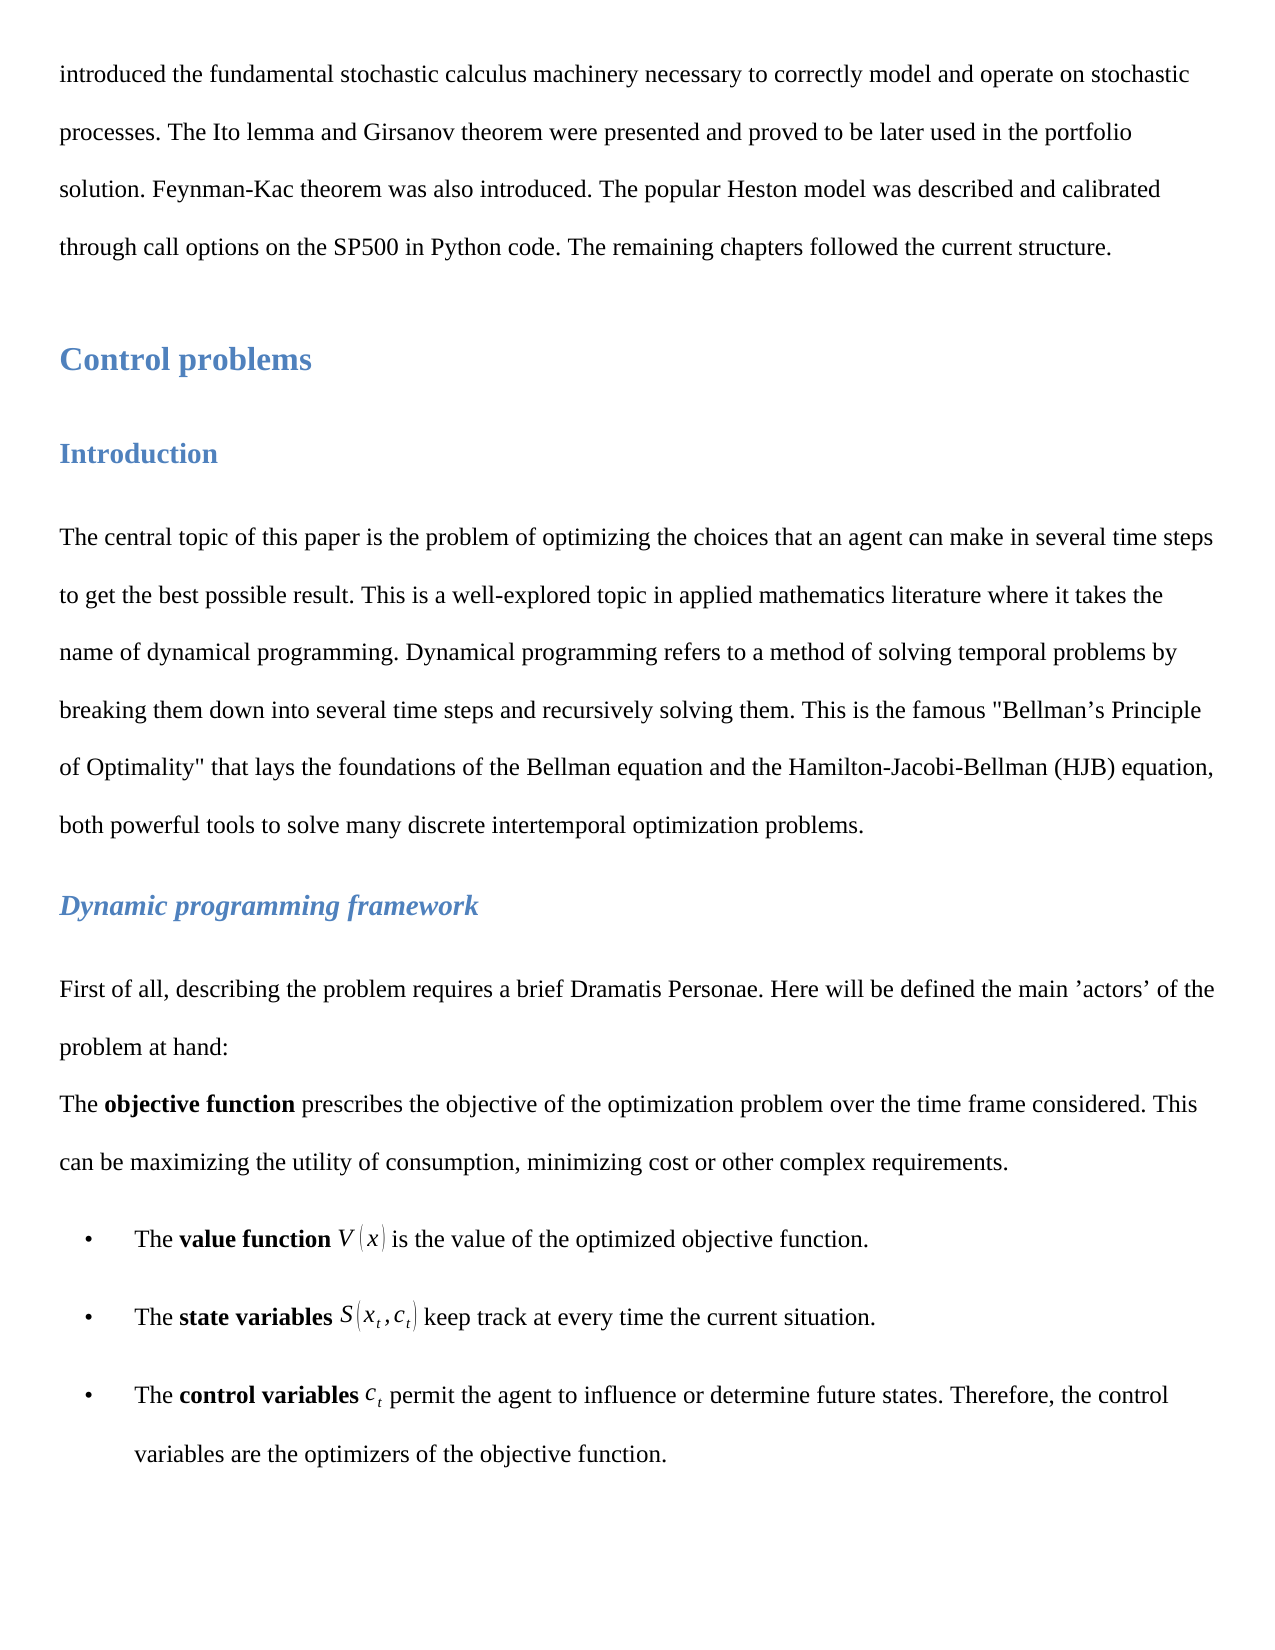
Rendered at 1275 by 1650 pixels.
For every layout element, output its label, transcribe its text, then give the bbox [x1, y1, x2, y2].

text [59, 59, 1216, 260]
subtitle Introduction [59, 437, 1216, 470]
text First of all, describing the problem requires a brief Dramatis Personae. Here will be defined the main ’actors’ of the problem at hand: The objective function prescribes the objective of the optimization problem over the time frame considered. This can be maximizing the utility of consumption, minimizing cost or other complex requirements. [59, 974, 1216, 1175]
subtitle Control problems [59, 339, 1216, 377]
list The control variables permit the agent to influence or determine future states. Therefore, the control variables are the optimizers of the objective function. [84, 1379, 1216, 1468]
list The state variables keep track at every time the current situation. [84, 1299, 1216, 1333]
list The value function is the value of the optimized objective function. [84, 1223, 1216, 1253]
text The central topic of this paper is the problem of optimizing the choices that an agent can make in several time steps to get the best possible result. This is a well-explored topic in applied mathematics literature where it takes the name of dynamical programming. Dynamical programming refers to a method of solving temporal problems by breaking them down into several time steps and recursively solving them. This is the famous "Bellman’s Principle of Optimality" that lays the foundations of the Bellman equation and the Hamilton-Jacobi-Bellman (HJB) equation, both powerful tools to solve many discrete intertemporal optimization problems. [59, 522, 1216, 839]
subtitle Dynamic programming framework [59, 888, 1216, 922]
